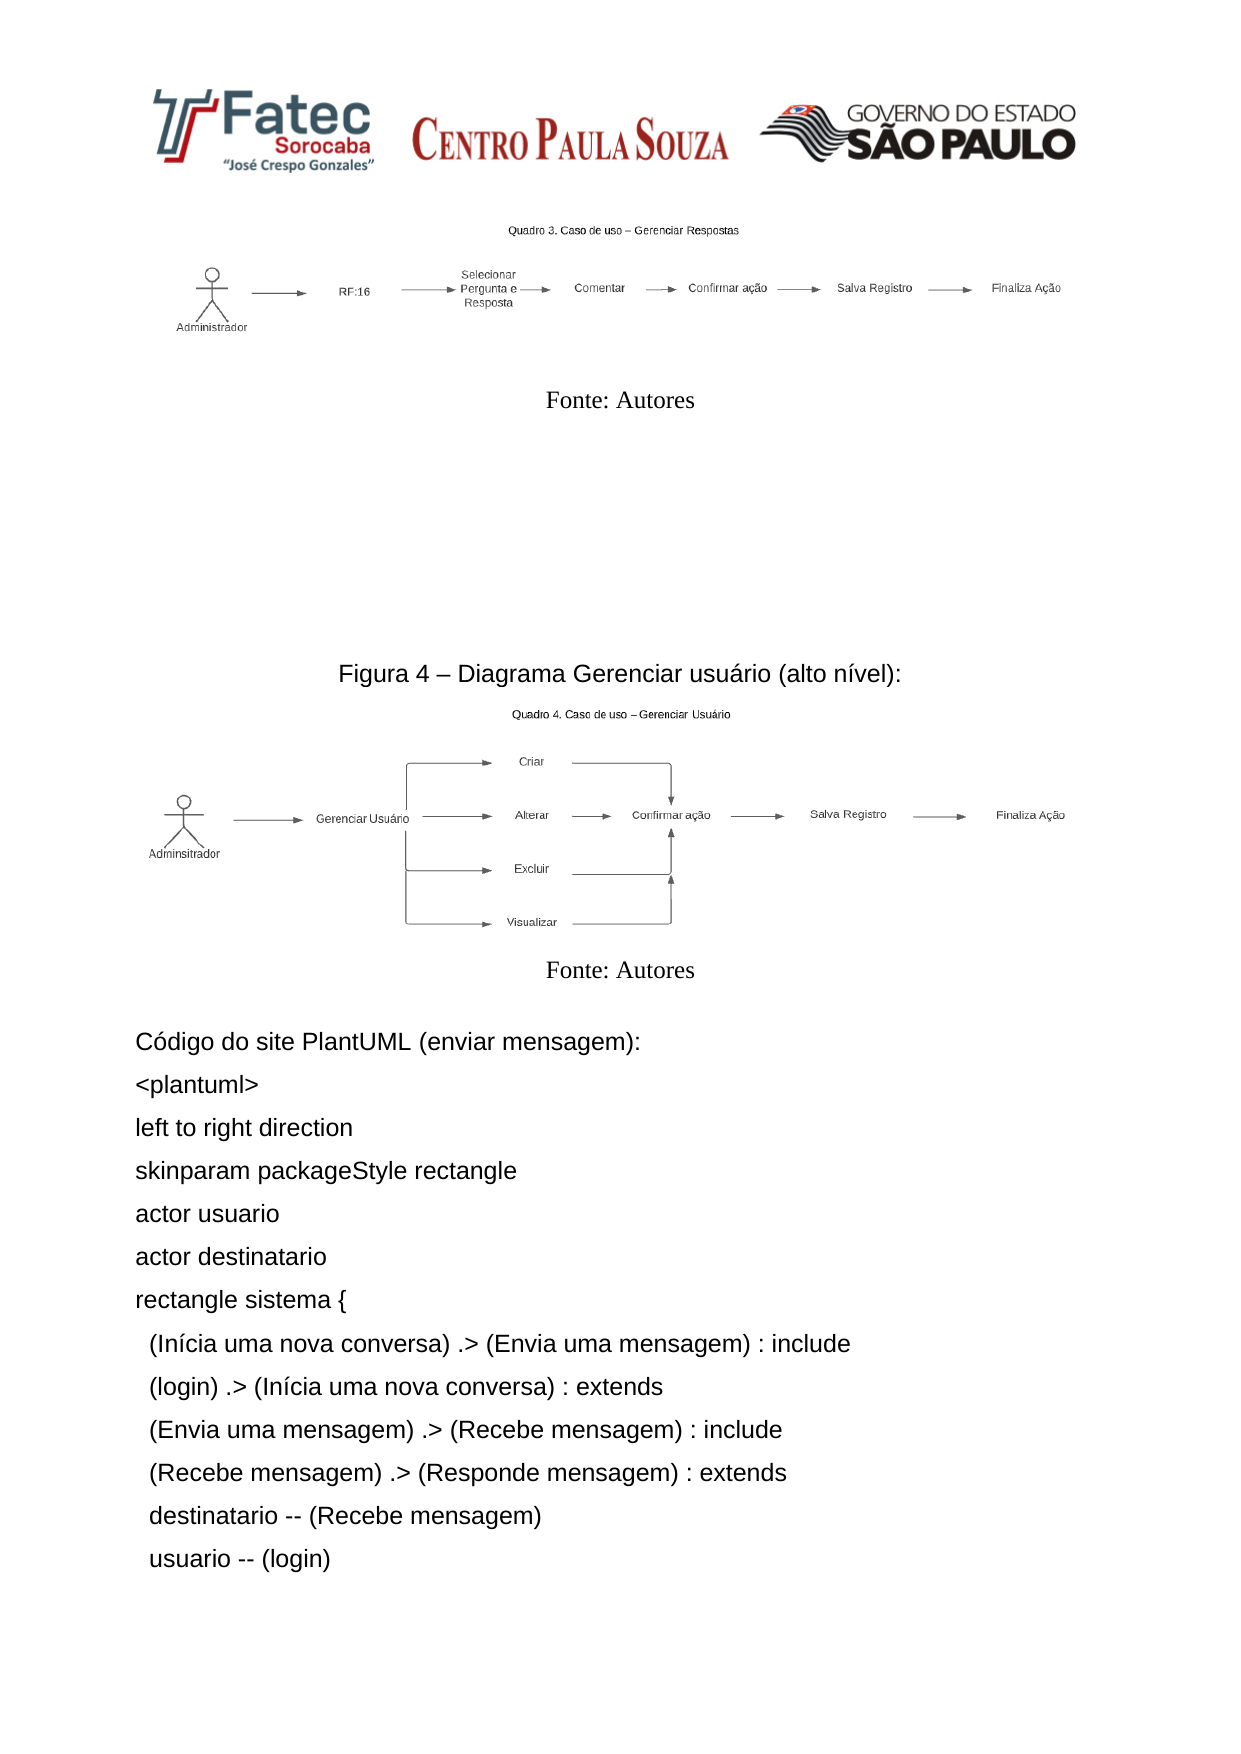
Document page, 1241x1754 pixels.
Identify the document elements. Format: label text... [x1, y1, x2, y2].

text destinatario -- (Recebe mensagem) [135, 1501, 1105, 1530]
text actor usuario [135, 1199, 1105, 1228]
text usuario -- (login) [135, 1544, 1105, 1573]
text (Envia uma mensagem) .> (Recebe mensagem) : include [135, 1415, 1105, 1444]
text Fonte: Autores [135, 955, 1105, 984]
picture [135, 687, 1105, 955]
text rectangle sistema { [135, 1286, 1105, 1314]
text (Inícia uma nova conversa) .> (Envia uma mensagem) : include [135, 1329, 1105, 1357]
text skinparam packageStyle rectangle [135, 1156, 1105, 1185]
text actor destinatario [135, 1242, 1105, 1271]
text (Recebe mensagem) .> (Responde mensagem) : extends [135, 1458, 1105, 1487]
text Código do site PlantUML (enviar mensagem): [135, 1027, 1105, 1056]
text <plantuml> [135, 1070, 1105, 1099]
text (login) .> (Inícia uma nova conversa) : extends [135, 1372, 1105, 1401]
text Fonte: Autores [135, 385, 1105, 414]
picture [135, 73, 1098, 371]
text left to right direction [135, 1113, 1105, 1142]
text Figura 4 – Diagrama Gerenciar usuário (alto nível): [135, 658, 1105, 687]
